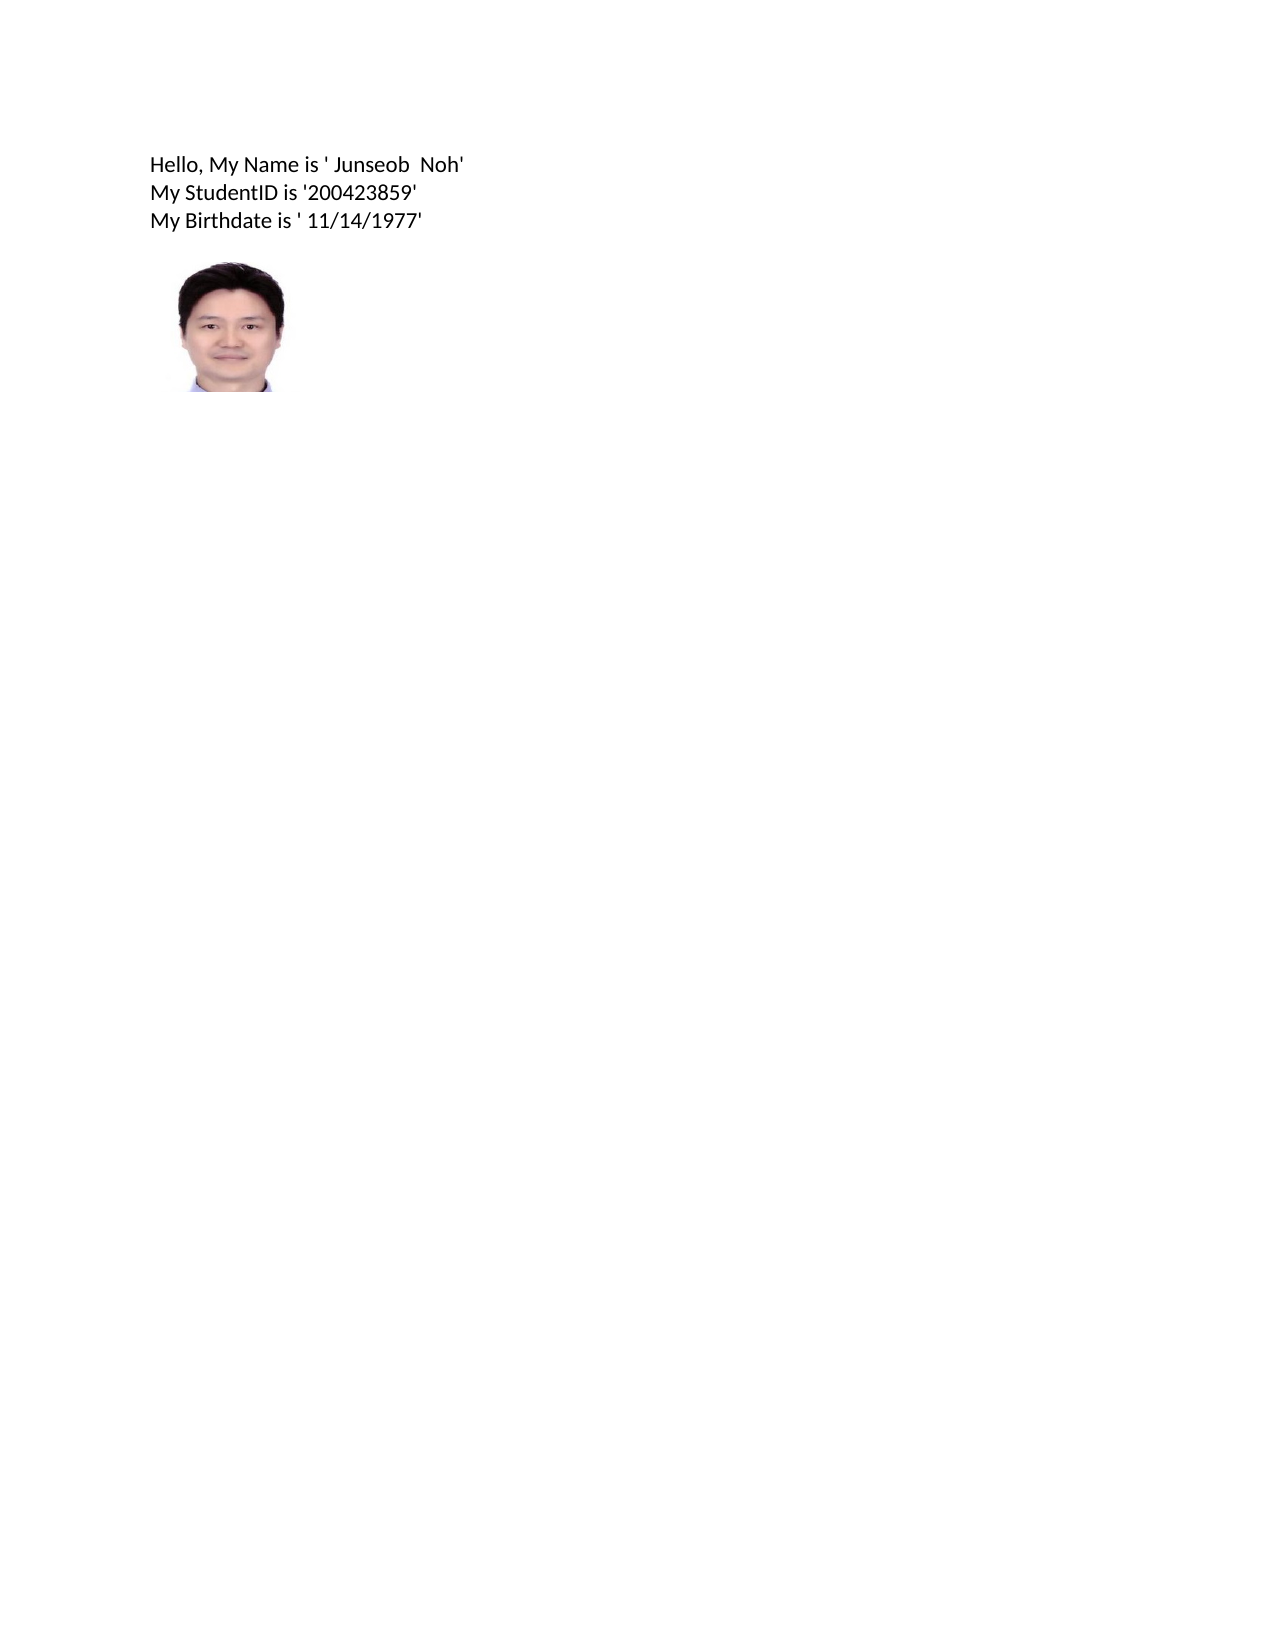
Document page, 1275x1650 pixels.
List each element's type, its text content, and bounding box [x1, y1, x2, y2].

text Hello, My Name is ' Chris Dyck' My StudentID is '20033515' My Birthdate is ' 11/29/1971' Hello, My Name is ' Junseob Noh' My StudentID is '200423859' My Birthdate is ' 11/14/1977' Hello, My Name is ' Sathish Parthasarathi' My StudentID is '200425031' My Birthdate is ' 11/14/1990' Hello, My Name is ' Sukanya Chulliparambil Mohanan' My StudentID is '200425170' My Birthdate is ' 11/19/1991' Hello, My Name is ' MaryPravalika Jaddu' My StudentID is '200425198' My Birthdate is ' 7/20/1996' Hello, My Name is ' Mostafizur Rahman' My StudentID is '200427977' My Birthdate is ' 7/11/1994' Hello, My Name is ' Ankita Singh' My StudentID is '200425898' My Birthdate is ' 7/10/1998' Hello, My Name is ' Prakash Gurung' My StudentID is '200427531' My Birthdate is ' 1/1/0001' Hello, My Name is ' Mostafizur Rahman' My StudentID is '200427977' My Birthdate is ' 7/11/1994' Hello, My Name is ' Priyanka Garg' My StudentID is '200429013' My Birthdate is ' 12/9/1993' Hello, My Name is ' Pranav Sharma' My StudentID is '200429019' My Birthdate is ' 9/19/1997' Hello, My Name is ' Pranav Sharma' My StudentID is '200429019' My Birthdate is ' 9/19/1997' Hello, My Name is ' Kavya Arora' My StudentID is '200429439' My Birthdate is ' 9/8/1994' Hello, My Name is ' Aditya Pidikiti' My StudentID is '200429757' My Birthdate is ' 6/4/1997' Hello, My Name is ' Prajwal Acharya' My StudentID is '200430858' My Birthdate is ' 12/5/1994' Hello, My Name is ' Preet Shah' My StudentID is '200439773' My Birthdate is ' 10/4/1998' Hello, My Name is ' Bruno Simoes' My StudentID is '200439932' My Birthdate is ' 7/5/1976' Hello, My Name is ' Tugrul Goktas' My StudentID is '200443399' My Birthdate is ' 10/8/1995' Hello, My Name is ' Prajwal Katuwal' My StudentID is '200445913' My Birthdate is ' 7/16/1993' Hello, My Name is ' Pavel Sazonov' My StudentID is '200446535' My Birthdate is ' 3/20/1988' Hello, My Name is ' swarnim sharma' My StudentID is '2200447714' My Birthdate is ' 1/5/2020' Hello, My Name is ' Tugrul Goktas' My StudentID is '200443399' My Birthdate is ' 10/8/1995' Hello, My Name is ' Jay Kalal' My StudentID is '200447184' My Birthdate is ' 1/27/1998' Hello, My Name is ' HemaAbhinandu Kotha' My StudentID is '200447197' My Birthdate is ' 4/15/1997' Hello, My Name is ' AkhilDas PradeepKumar' My StudentID is '200447261' My Birthdate is ' 7/4/1993' Hello, My Name is ' Swathi Palavalli' My StudentID is '200447330' My Birthdate is ' 4/5/1992' Hello, My Name is ' KavirajSingh Jon' My StudentID is '200447599' My Birthdate is ' 9/22/1994' Hello, My Name is ' Althaf Edathara' My StudentID is '200447744' My Birthdate is ' 5/10/1993' Hello, My Name is ' Nipin Dasani' My StudentID is '200447887' My Birthdate is ' 1/29/1998' Hello, My Name is ' Avi Saini' My StudentID is '200448226' My Birthdate is ' 1/3/1997' Hello, My Name is ' Kashish Jhaveri' My StudentID is '200448232' My Birthdate is ' 12/26/1996' Hello, My Name is ' Robert Routledge' My StudentID is '200449068' My Birthdate is ' 5/20/1980' Hello, My Name is ' Sahiba Sachdeva' My StudentID is '200449112' My Birthdate is ' 8/23/1994' Hello, My Name is ' Sofiya Raju' My StudentID is '200449872' My Birthdate is ' 9/22/1993' Hello, My Name is ' Sony Varghese' My StudentID is '200450261' My Birthdate is ' 4/15/1994' Hello, My Name is ' Krishnapriya Sarojam' My StudentID is '200450333' My Birthdate is ' 12/31/1992' Hello, My Name is ' SargunSingh Walia' My StudentID is '200450515' My Birthdate is ' 7/18/1994' Hello, My Name is ' Nikhil Patel' My StudentID is '200450550' My Birthdate is ' 11/30/1997' Hello, My Name is ' Dayal Vijayan' My StudentID is '200450624' My Birthdate is ' 2/25/1998' Hello, My Name is ' Gurminder Singh' My StudentID is '200450635' My Birthdate is ' 2/9/1997' Hello, My Name is ' Vrunda Patel' My StudentID is '200450730' My Birthdate is ' 5/26/1998' Hello, My Name is ' Vrushabh Patel' My StudentID is '200451605' My Birthdate is ' 6/15/1996' [150, 150, 1125, 416]
